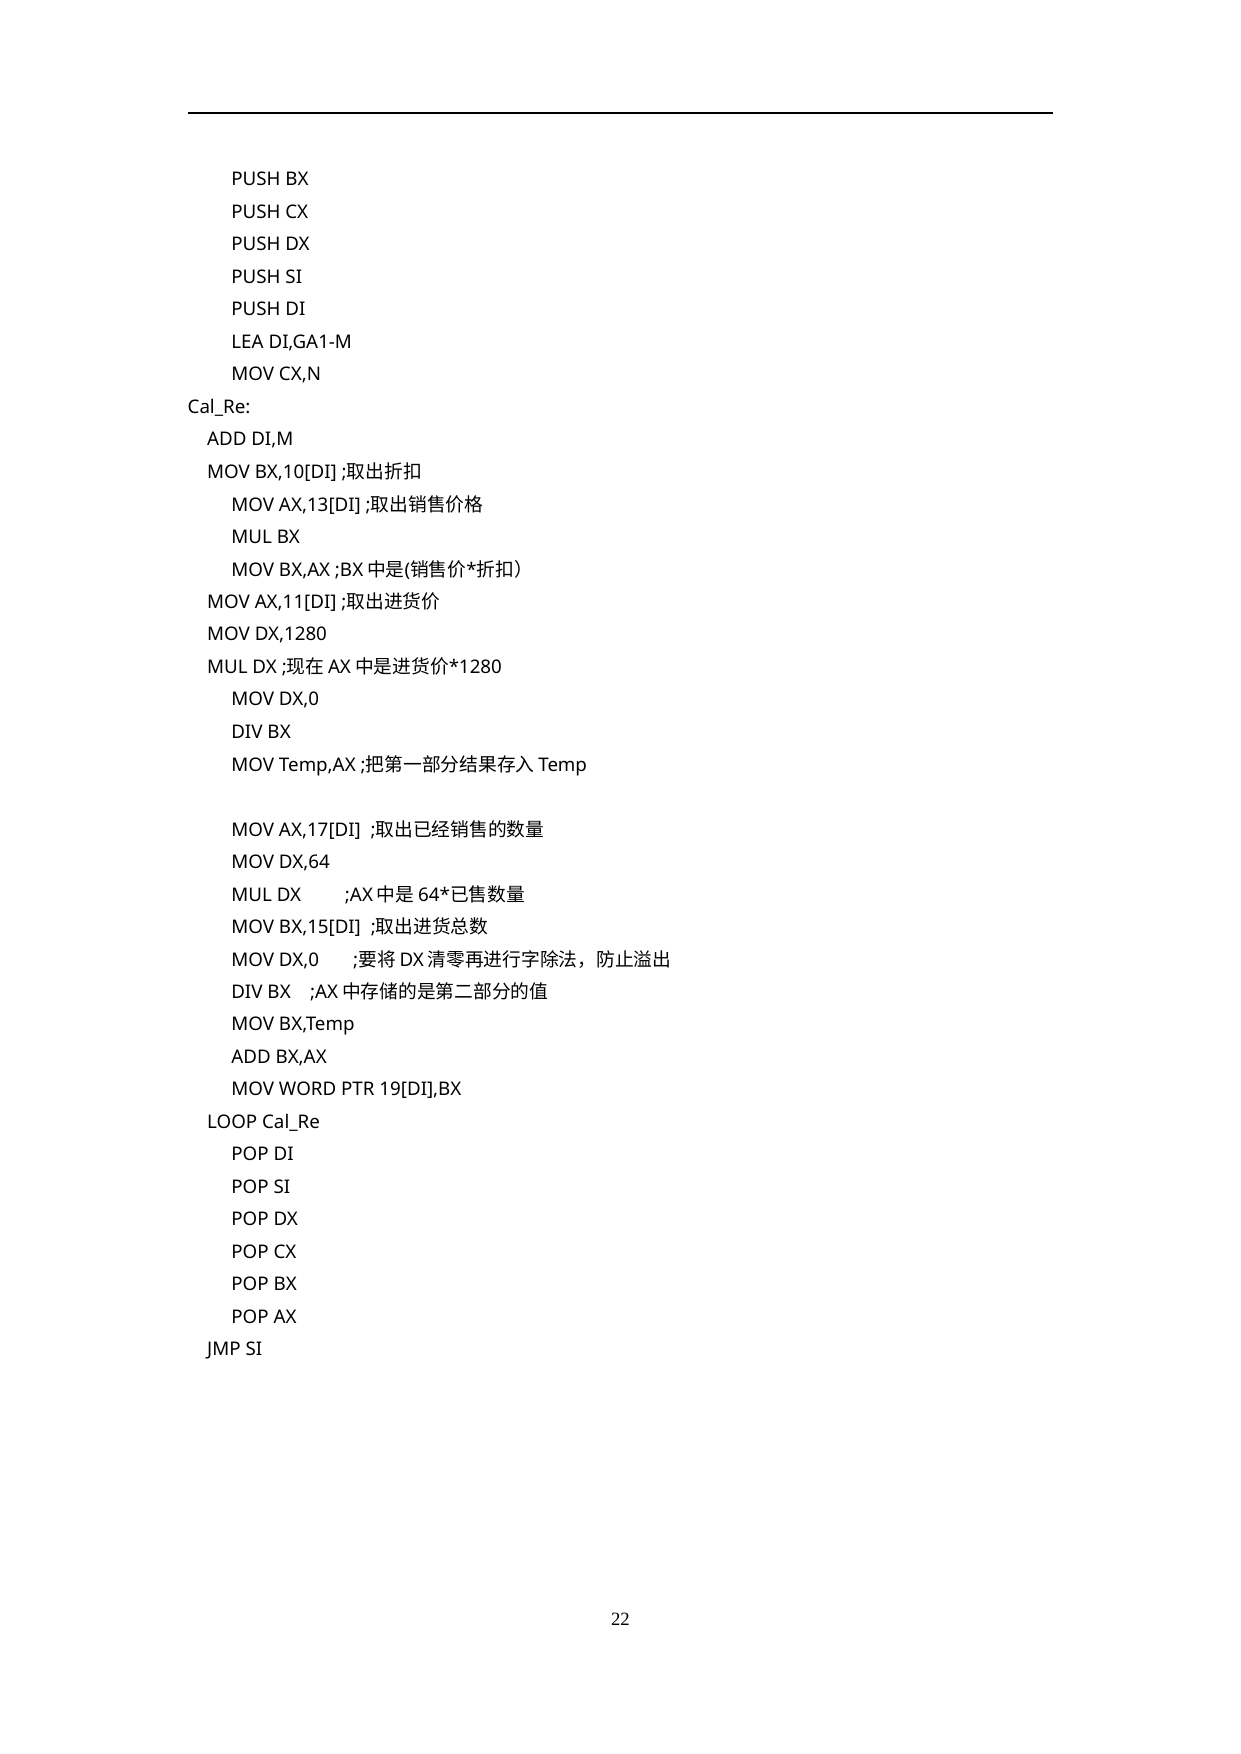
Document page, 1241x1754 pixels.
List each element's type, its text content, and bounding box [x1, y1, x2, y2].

text PUSH DX [187, 227, 1053, 259]
text MOV DX,0 ;要将DX清零再进行字除法，防止溢出 [187, 942, 1053, 974]
text POP BX [187, 1267, 1053, 1299]
text MOV AX,13[DI] ;取出销售价格 [187, 487, 1053, 519]
text MOV DX,0 [187, 682, 1053, 714]
text JMP SI [187, 1332, 1053, 1364]
text Cal_Re: [187, 389, 1053, 422]
text MUL DX ;AX中是64*已售数量 [187, 877, 1053, 909]
text ADD BX,AX [187, 1039, 1053, 1072]
text MOV BX,AX ;BX中是(销售价*折扣） [187, 552, 1053, 584]
text PUSH SI [187, 259, 1053, 292]
text PUSH DI [187, 292, 1053, 324]
text MOV AX,17[DI] ;取出已经销售的数量 [187, 812, 1053, 844]
text PUSH BX [187, 162, 1053, 194]
text ADD DI,M [187, 422, 1053, 454]
text POP DI [187, 1137, 1053, 1169]
text DIV BX ;AX中存储的是第二部分的值 [187, 974, 1053, 1007]
text MOV BX,15[DI] ;取出进货总数 [187, 909, 1053, 942]
text MOV DX,1280 [187, 617, 1053, 649]
text POP AX [187, 1299, 1053, 1332]
text POP DX [187, 1202, 1053, 1234]
text DIV BX [187, 714, 1053, 747]
text MOV AX,11[DI] ;取出进货价 [187, 584, 1053, 617]
text LOOP Cal_Re [187, 1104, 1053, 1137]
text PUSH CX [187, 194, 1053, 227]
text MOV CX,N [187, 357, 1053, 389]
text POP SI [187, 1169, 1053, 1202]
text MOV WORD PTR 19[DI],BX [187, 1072, 1053, 1104]
text MOV DX,64 [187, 844, 1053, 877]
text MOV Temp,AX ;把第一部分结果存入Temp [187, 747, 1053, 779]
text MUL BX [187, 519, 1053, 552]
text MOV BX,10[DI] ;取出折扣 [187, 454, 1053, 487]
text LEA DI,GA1-M [187, 324, 1053, 357]
text POP CX [187, 1234, 1053, 1267]
text MOV BX,Temp [187, 1007, 1053, 1039]
text MUL DX ;现在AX中是进货价*1280 [187, 649, 1053, 682]
